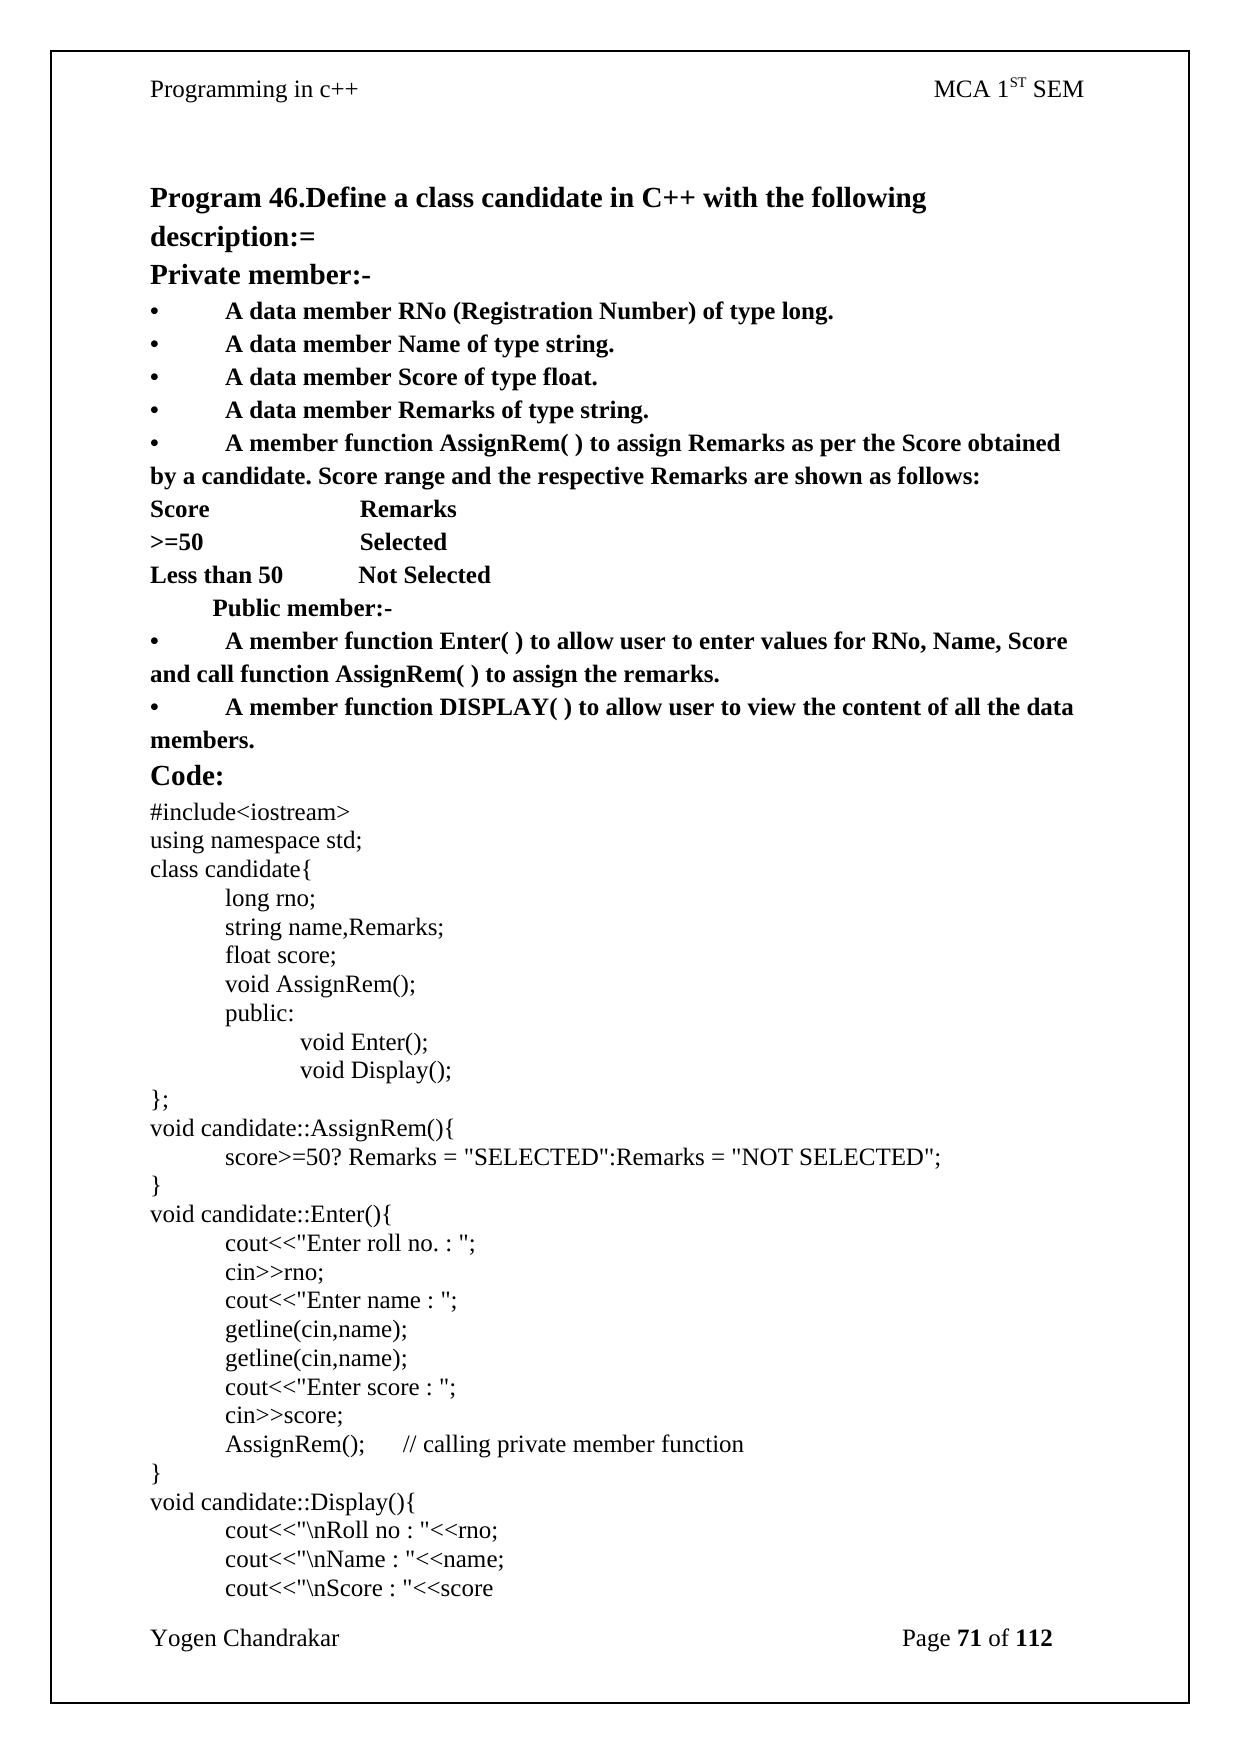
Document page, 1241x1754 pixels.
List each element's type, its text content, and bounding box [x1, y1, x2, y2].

text cout<<"Enter score : "; [150, 1372, 1090, 1400]
text • A member function DISPLAY( ) to allow user to view the content of all the data members. [150, 692, 1090, 754]
text Private member:- [150, 257, 1090, 291]
text }; [150, 1084, 1090, 1113]
text cin>>rno; [150, 1257, 1090, 1285]
text long rno; [150, 883, 1090, 912]
text cout<<"Enter roll no. : "; [150, 1228, 1090, 1257]
text #include<iostream> [150, 797, 1090, 825]
text AssignRem(); // calling private member function [150, 1429, 1090, 1458]
text • A data member RNo (Registration Number) of type long. [150, 296, 1090, 324]
text void candidate::Enter(){ [150, 1199, 1090, 1228]
text • A data member Name of type string. [150, 329, 1090, 358]
text string name,Remarks; [150, 912, 1090, 940]
text Less than 50 Not Selected [150, 560, 1090, 589]
text • A member function AssignRem( ) to assign Remarks as per the Score obtained by a candidate. Score range and the respective Remarks are shown as follows: [150, 428, 1090, 490]
text void AssignRem(); [150, 969, 1090, 998]
text class candidate{ [150, 854, 1090, 883]
text cin>>score; [150, 1400, 1090, 1429]
text • A data member Score of type float. [150, 362, 1090, 391]
text public: [150, 998, 1090, 1027]
text Public member:- [150, 593, 1090, 622]
text Program 46.Define a class candidate in C++ with the following description:= [150, 180, 1090, 252]
text Score Remarks [150, 494, 1090, 523]
text void Display(); [150, 1055, 1090, 1084]
text • A data member Remarks of type string. [150, 395, 1090, 424]
text getline(cin,name); [150, 1343, 1090, 1372]
text float score; [150, 940, 1090, 969]
text } [150, 1170, 1090, 1199]
text void candidate::Display(){ [150, 1487, 1090, 1515]
text void candidate::AssignRem(){ [150, 1113, 1090, 1142]
text cout<<"\nScore : "<<score [150, 1573, 1090, 1602]
text void Enter(); [150, 1027, 1090, 1055]
text using namespace std; [150, 825, 1090, 854]
text >=50 Selected [150, 527, 1090, 556]
text getline(cin,name); [150, 1314, 1090, 1343]
text } [150, 1458, 1090, 1487]
text • A member function Enter( ) to allow user to enter values for RNo, Name, Score and call function AssignRem( ) to assign the remarks. [150, 626, 1090, 688]
text cout<<"\nRoll no : "<<rno; [150, 1515, 1090, 1544]
text score>=50? Remarks = "SELECTED":Remarks = "NOT SELECTED"; [150, 1142, 1090, 1170]
text cout<<"\nName : "<<name; [150, 1544, 1090, 1573]
text Code: [150, 758, 1090, 792]
text cout<<"Enter name : "; [150, 1285, 1090, 1314]
